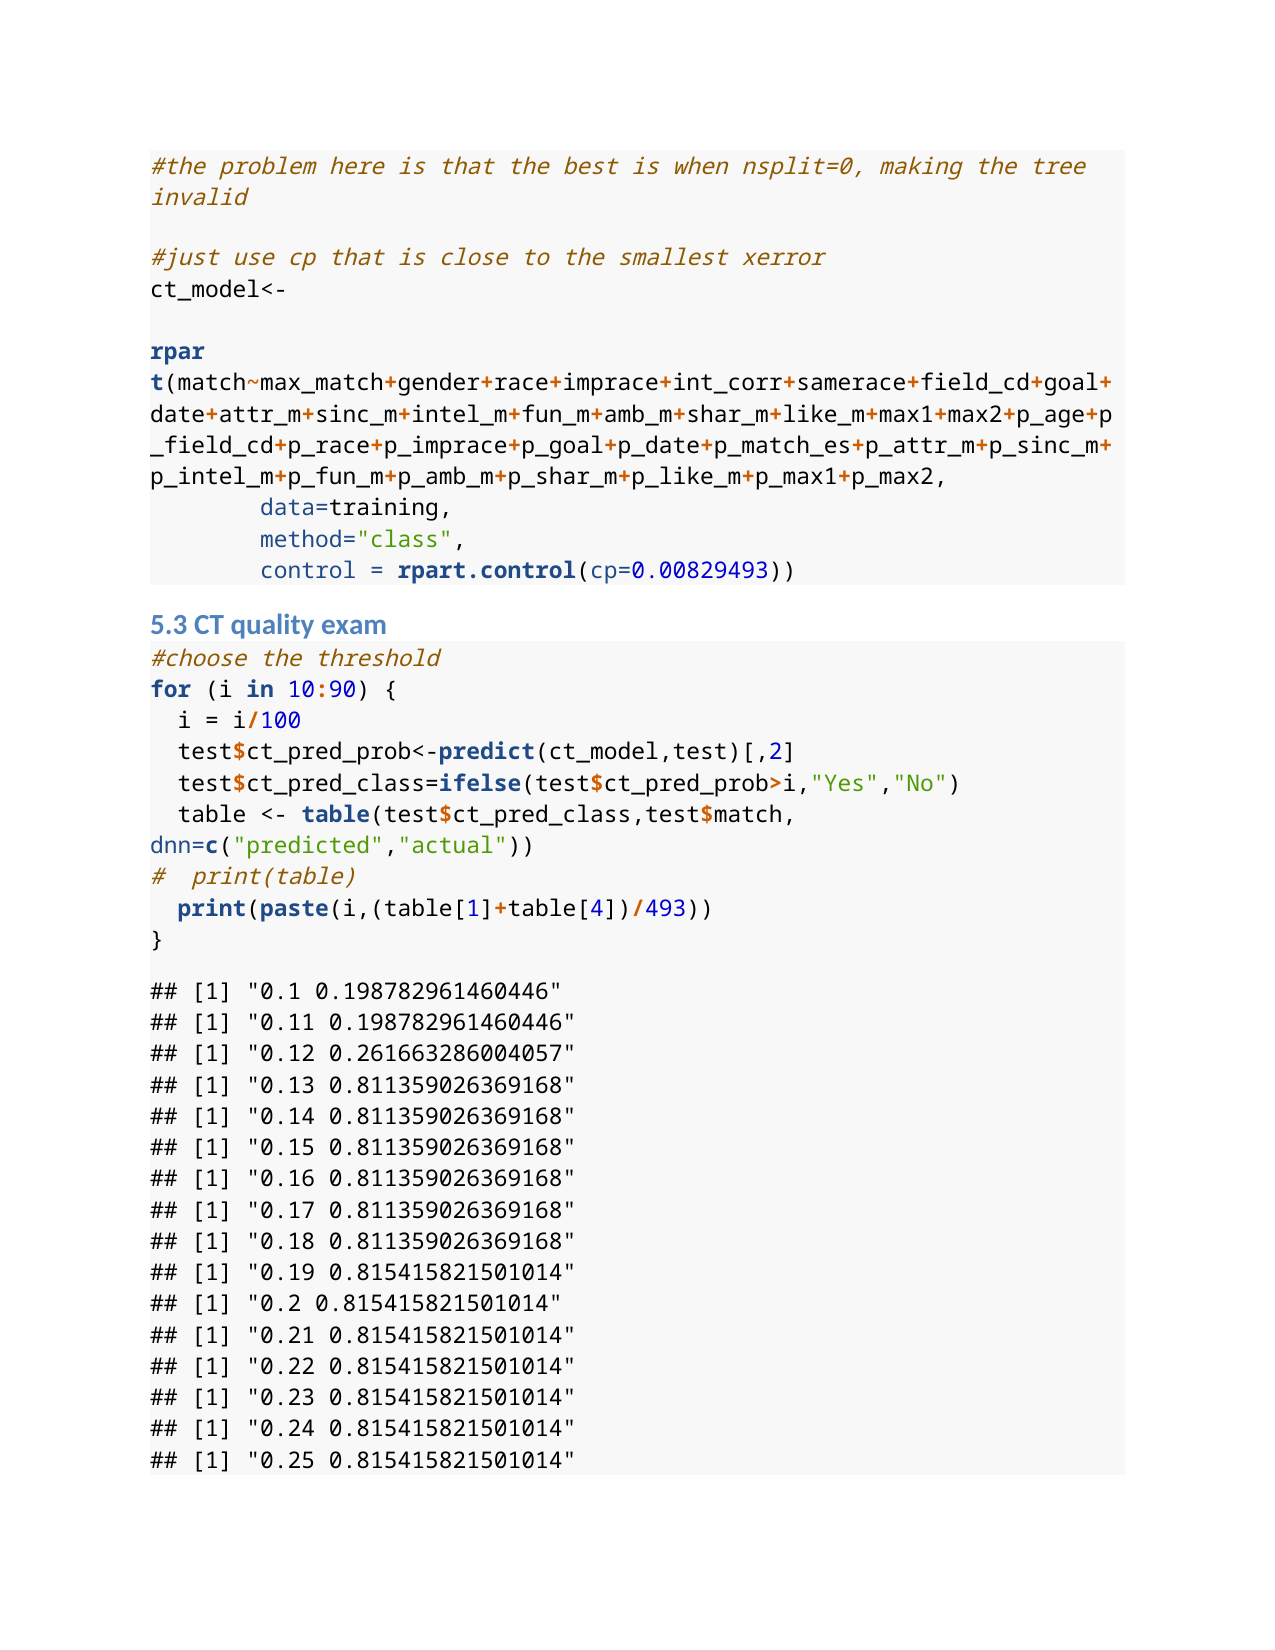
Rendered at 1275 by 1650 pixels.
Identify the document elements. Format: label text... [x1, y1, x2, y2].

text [150, 975, 1125, 1475]
text #choose the threshold for (i in 10:90) { i = i/100 test$ct_pred_prob<-predict(ct_model,test)[,2] test$ct_pred_class=ifelse(test$ct_pred_prob>i,"Yes","No") table <- table(test$ct_pred_class,test$match, dnn=c("predicted","actual")) # print(table) print(paste(i,(table[1]+table[4])/493)) } [164, 641, 1125, 954]
subtitle 5.3 CT quality exam [150, 606, 1125, 641]
